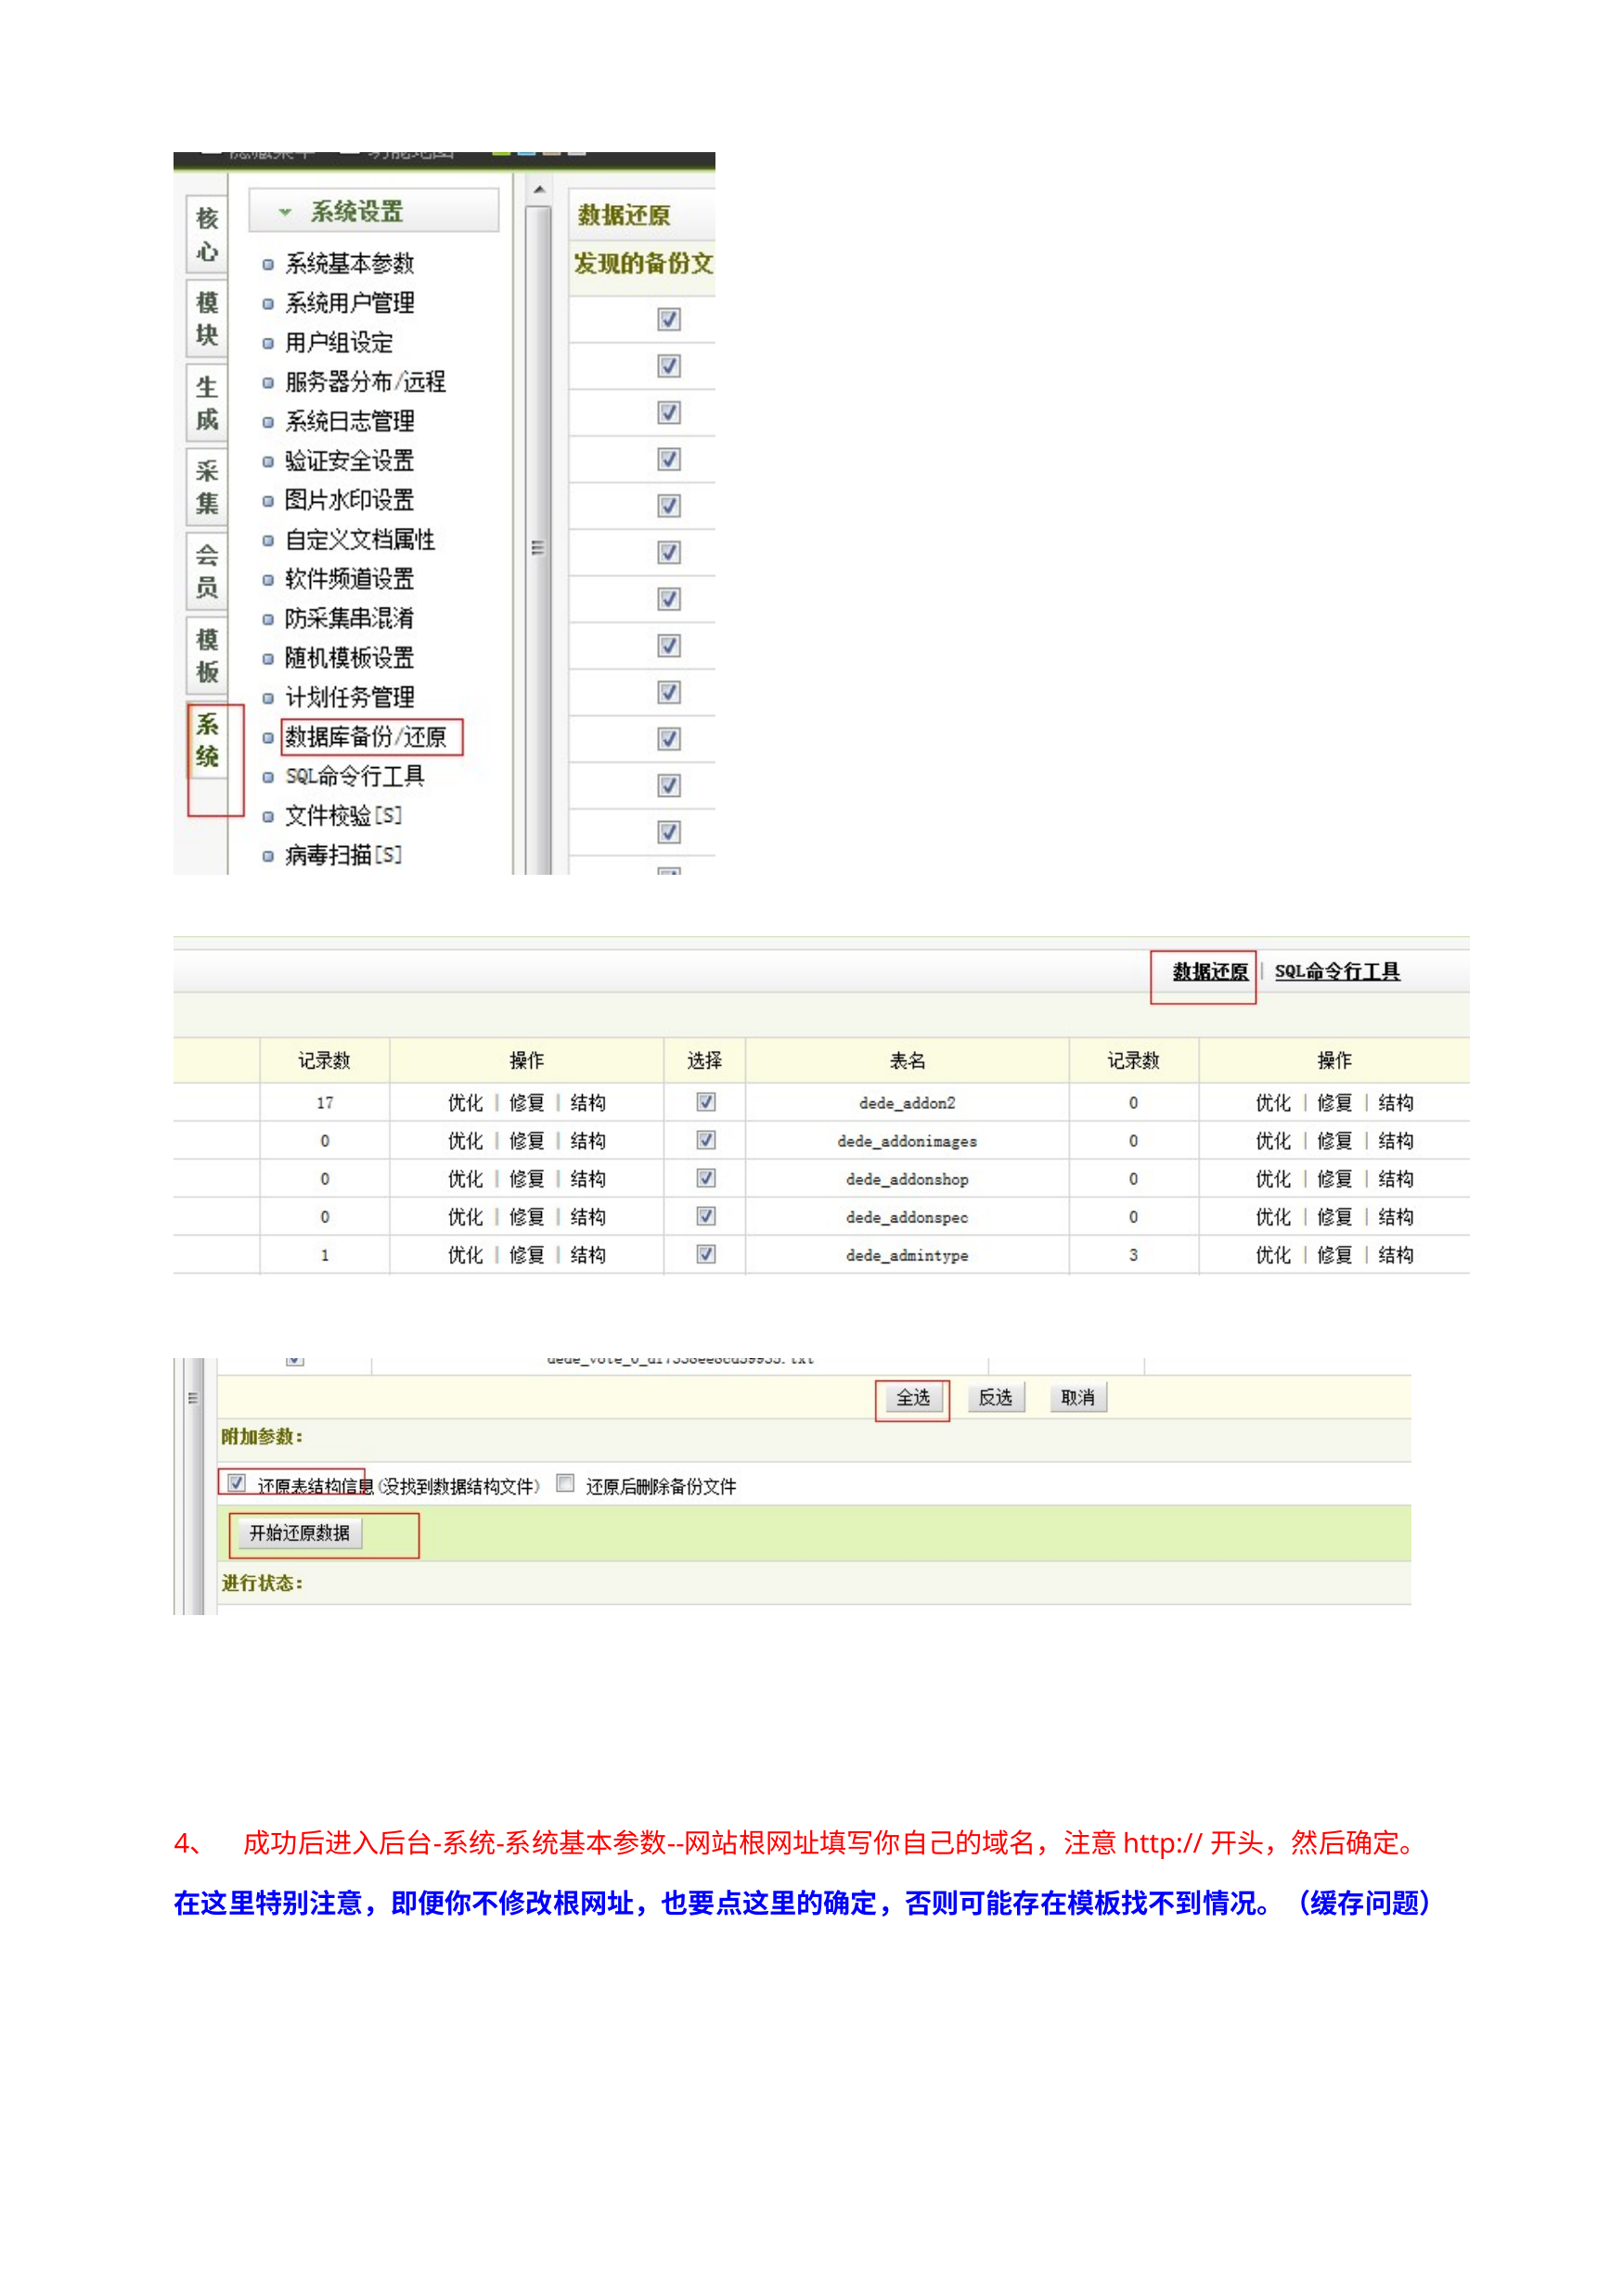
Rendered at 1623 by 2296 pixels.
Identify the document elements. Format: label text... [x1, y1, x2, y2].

picture [174, 1358, 1411, 1615]
picture [174, 152, 715, 875]
picture [174, 936, 1470, 1276]
list 成功后进入后台-系统-系统基本参数--网站根网址填写你自己的域名，注意http:// 开头，然后确定。 [174, 1811, 1449, 1871]
list 在这里特别注意，即便你不修改根网址，也要点这里的确定，否则可能存在模板找不到情况。（缓存问题） [174, 1871, 1449, 1931]
